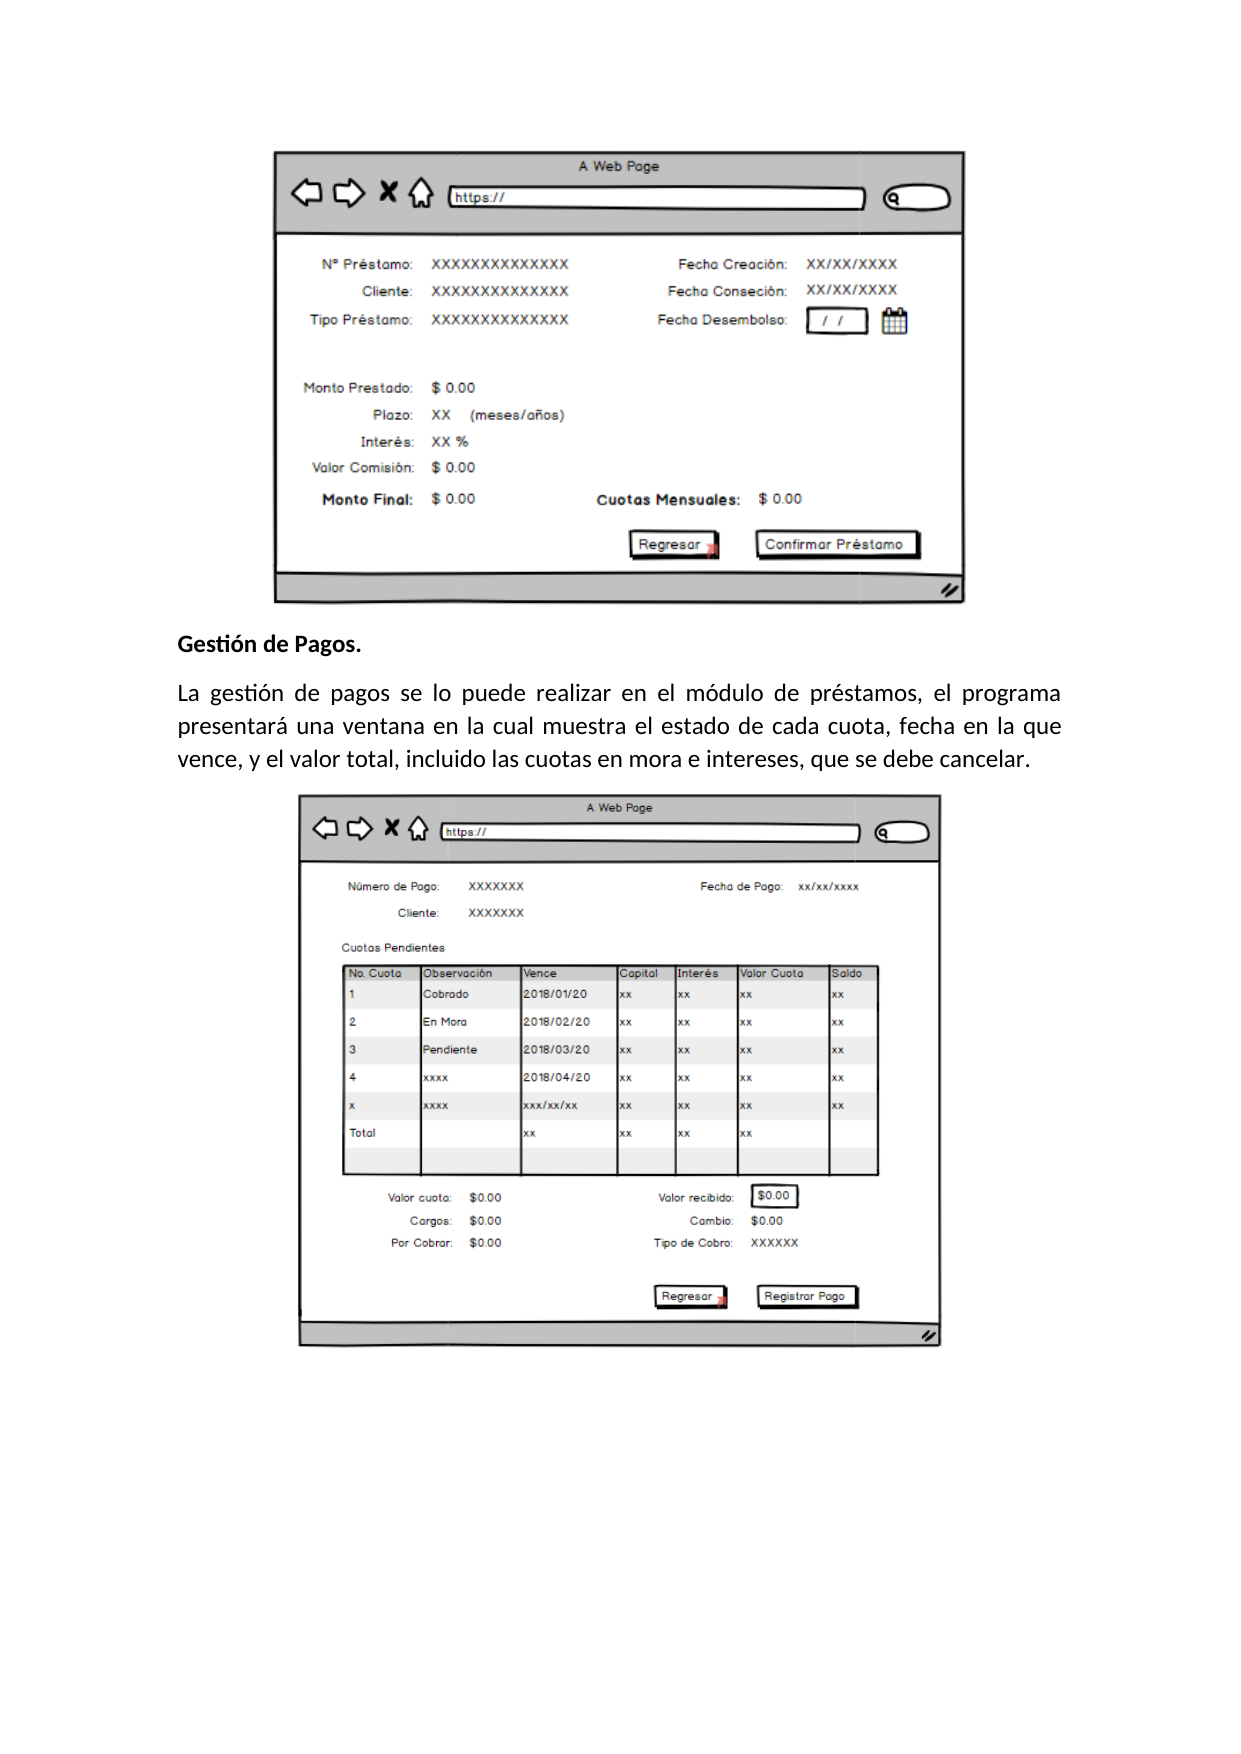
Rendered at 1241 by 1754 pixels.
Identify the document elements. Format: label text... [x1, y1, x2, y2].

picture [271, 147, 970, 609]
text Gestión de Pagos. [177, 628, 1063, 658]
picture [296, 792, 944, 1351]
text La gestión de pagos se lo puede realizar en el módulo de préstamos, el programa presentará una ventana en la cual muestra el estado de cada cuota, fecha en la que vence, y el valor total, incluido las cuotas en mora e intereses, que se debe cancelar. [177, 677, 1063, 774]
